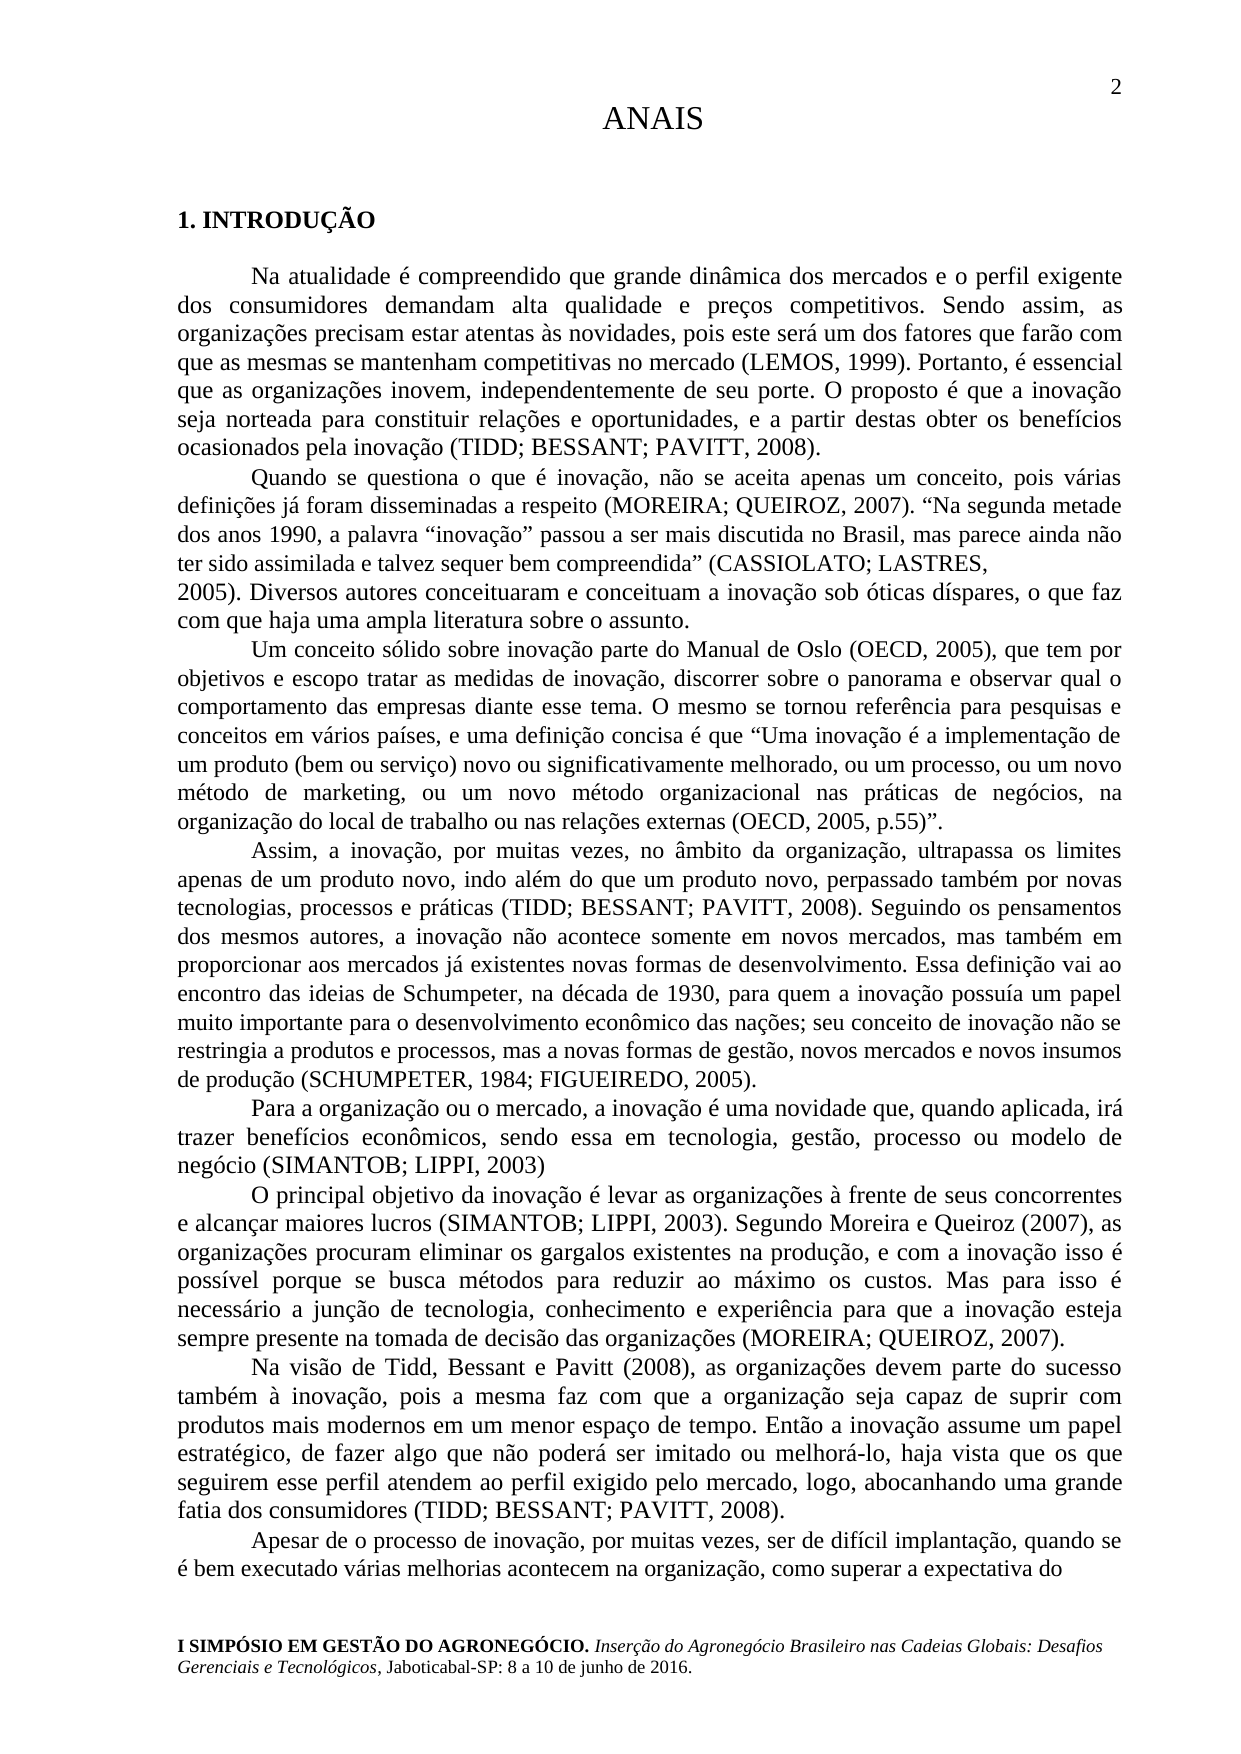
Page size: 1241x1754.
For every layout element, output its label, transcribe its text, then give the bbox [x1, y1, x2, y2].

text 2 [1110, 73, 1123, 99]
text 1. INTRODUÇÃO [177, 206, 1123, 234]
text O principal objetivo da inovação é levar as organizações à frente de seus concorrentes e alcançar maiores lucros (SIMANTOB; LIPPI, 2003). Segundo Moreira e Queiroz (2007), as organizações procuram eliminar os gargalos existentes na produção, e com a inovação isso é possível porque se busca métodos para reduzir ao máximo os custos. Mas para isso é necessário a junção de tecnologia, conhecimento e experiência para que a inovação esteja sempre presente na tomada de decisão das organizações (MOREIRA; QUEIROZ, 2007). [177, 1180, 1123, 1351]
text Na visão de Tidd, Bessant e Pavitt (2008), as organizações devem parte do sucesso também à inovação, pois a mesma faz com que a organização seja capaz de suprir com produtos mais modernos em um menor espaço de tempo. Então a inovação assume um papel estratégico, de fazer algo que não poderá ser imitado ou melhorá-lo, haja vista que os que seguirem esse perfil atendem ao perfil exigido pelo mercado, logo, abocanhando uma grande fatia dos consumidores (TIDD; BESSANT; PAVITT, 2008). [177, 1353, 1123, 1524]
text ANAIS [602, 99, 1123, 137]
text Um conceito sólido sobre inovação parte do Manual de Oslo (OECD, 2005), que tem por objetivos e escopo tratar as medidas de inovação, discorrer sobre o panorama e observar qual o comportamento das empresas diante esse tema. O mesmo se tornou referência para pesquisas e conceitos em vários países, e uma definição concisa é que “Uma inovação é a implementação de um produto (bem ou serviço) novo ou significativamente melhorado, ou um processo, ou um novo método de marketing, ou um novo método organizacional nas práticas de negócios, na organização do local de trabalho ou nas relações externas (OECD, 2005, p.55)”. [177, 635, 1123, 834]
text I SIMPÓSIO EM GESTÃO DO AGRONEGÓCIO. Inserção do Agronegócio Brasileiro nas Cadeias Globais: Desafios Gerenciais e Tecnológicos, Jaboticabal-SP: 8 a 10 de junho de 2016. [177, 1636, 1123, 1678]
text Na atualidade é compreendido que grande dinâmica dos mercados e o perfil exigente dos consumidores demandam alta qualidade e preços competitivos. Sendo assim, as organizações precisam estar atentas às novidades, pois este será um dos fatores que farão com que as mesmas se mantenham competitivas no mercado (LEMOS, 1999). Portanto, é essencial que as organizações inovem, independentemente de seu porte. O proposto é que a inovação seja norteada para constituir relações e oportunidades, e a partir destas obter os benefícios ocasionados pela inovação (TIDD; BESSANT; PAVITT, 2008). [177, 262, 1123, 461]
text Quando se questiona o que é inovação, não se aceita apenas um conceito, pois várias definições já foram disseminadas a respeito (MOREIRA; QUEIROZ, 2007). “Na segunda metade dos anos 1990, a palavra “inovação” passou a ser mais discutida no Brasil, mas parece ainda não ter sido assimilada e talvez sequer bem compreendida” (CASSIOLATO; LASTRES, [177, 463, 1123, 576]
text Assim, a inovação, por muitas vezes, no âmbito da organização, ultrapassa os limites apenas de um produto novo, indo além do que um produto novo, perpassado também por novas tecnologias, processos e práticas (TIDD; BESSANT; PAVITT, 2008). Seguindo os pensamentos dos mesmos autores, a inovação não acontece somente em novos mercados, mas também em proporcionar aos mercados já existentes novas formas de desenvolvimento. Essa definição vai ao encontro das ideias de Schumpeter, na década de 1930, para quem a inovação possuía um papel muito importante para o desenvolvimento econômico das nações; seu conceito de inovação não se restringia a produtos e processos, mas a novas formas de gestão, novos mercados e novos insumos de produção (SCHUMPETER, 1984; FIGUEIREDO, 2005). [177, 836, 1123, 1093]
text Para a organização ou o mercado, a inovação é uma novidade que, quando aplicada, irá trazer benefícios econômicos, sendo essa em tecnologia, gestão, processo ou modelo de negócio (SIMANTOB; LIPPI, 2003) [177, 1094, 1123, 1179]
text 2005). Diversos autores conceituaram e conceituam a inovação sob óticas díspares, o que faz com que haja uma ampla literatura sobre o assunto. [177, 578, 1123, 633]
text Apesar de o processo de inovação, por muitas vezes, ser de difícil implantação, quando se é bem executado várias melhorias acontecem na organização, como superar a expectativa do [177, 1526, 1123, 1582]
